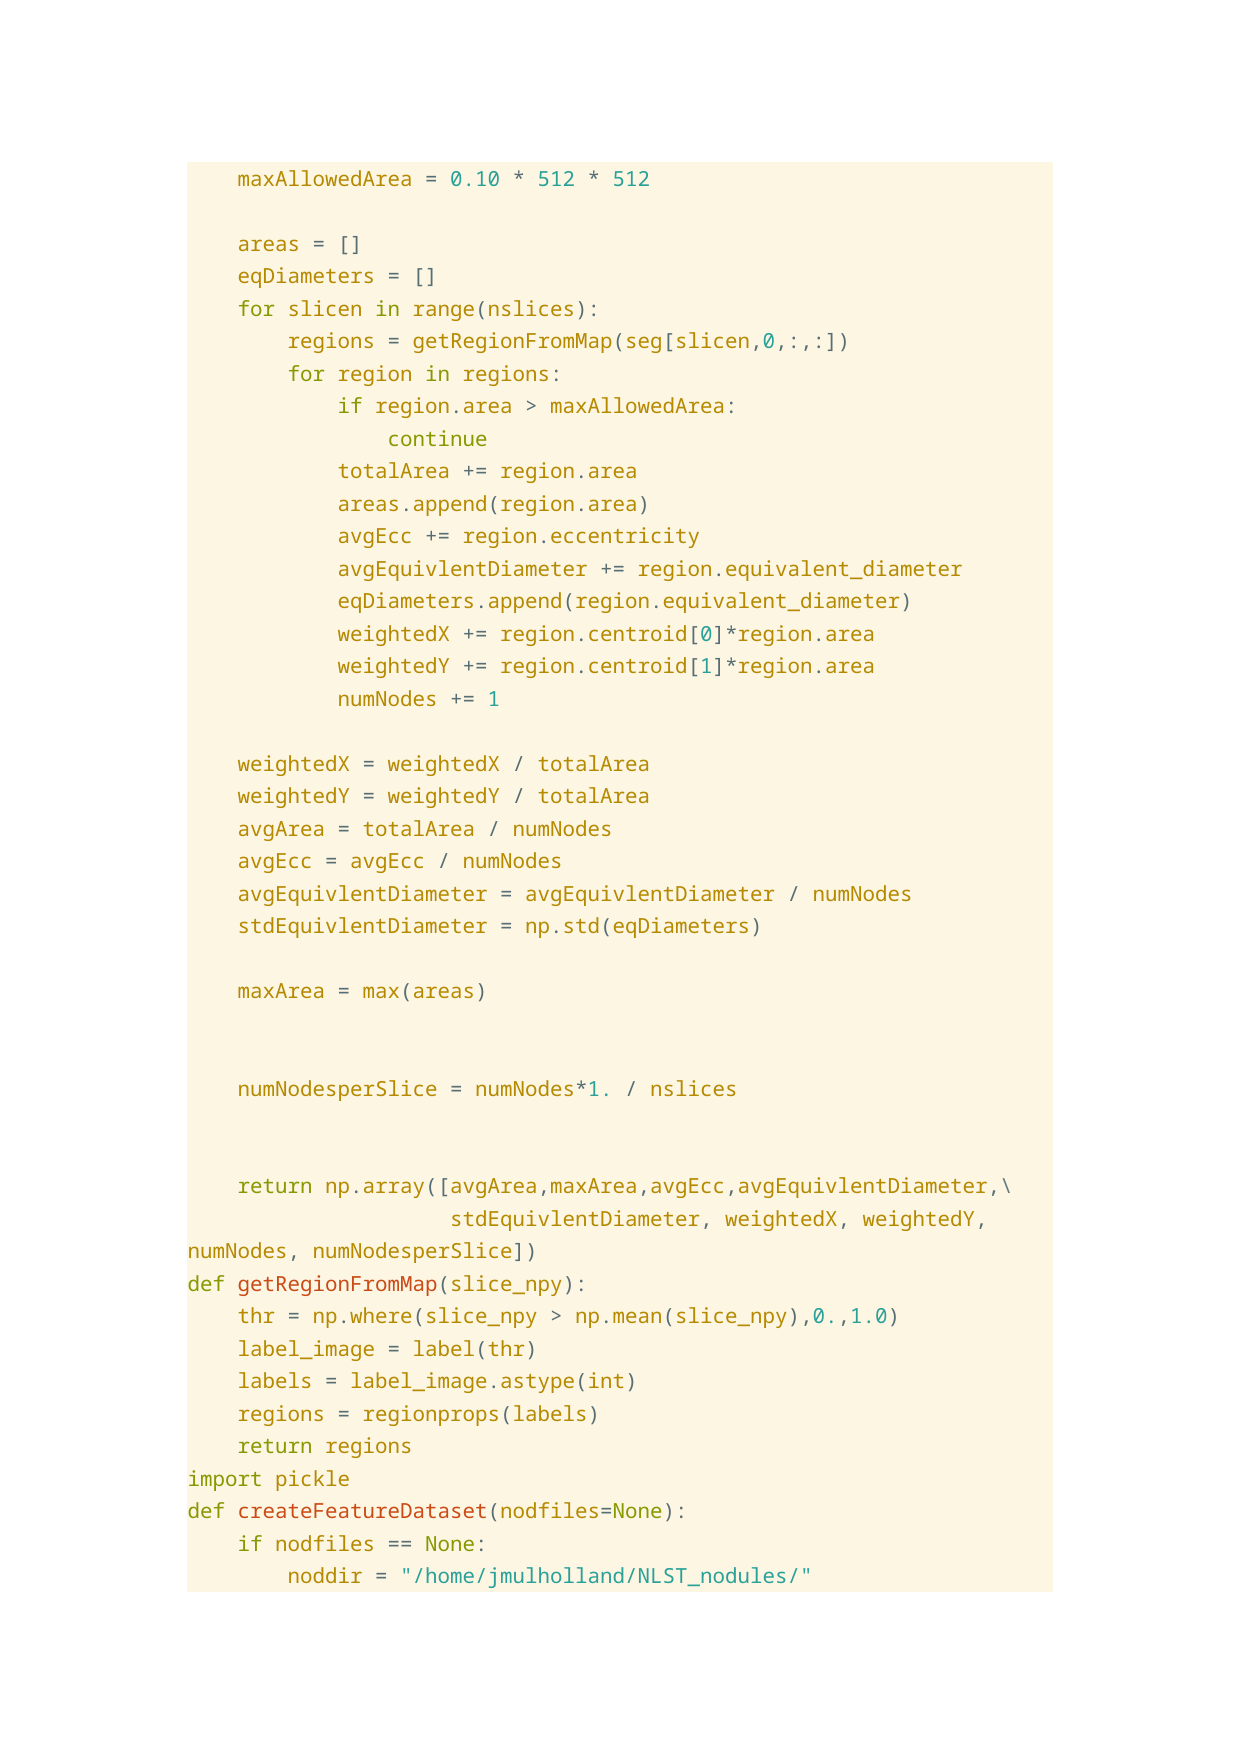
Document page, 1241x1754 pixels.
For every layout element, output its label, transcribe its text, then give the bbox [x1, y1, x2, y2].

text for region in regions: [187, 357, 1053, 389]
text weightedX += region.centroid[0]*region.area [187, 617, 1053, 649]
text def createFeatureDataset(nodfiles=None): [187, 1494, 1053, 1527]
text eqDiameters = [] [187, 259, 1053, 292]
text if region.area > maxAllowedArea: [187, 389, 1053, 422]
text stdEquivlentDiameter, weightedX, weightedY, numNodes, numNodesperSlice]) [187, 1202, 1053, 1267]
text avgEquivlentDiameter = avgEquivlentDiameter / numNodes [187, 877, 1053, 909]
text if nodfiles == None: [187, 1527, 1053, 1559]
text return np.array([avgArea,maxArea,avgEcc,avgEquivlentDiameter,\ [187, 1169, 1053, 1202]
text maxArea = max(areas) [187, 974, 1053, 1007]
text weightedX = weightedX / totalArea [187, 747, 1053, 779]
text areas.append(region.area) [187, 487, 1053, 519]
text def getRegionFromMap(slice_npy): [187, 1267, 1053, 1299]
text labels = label_image.astype(int) [187, 1364, 1053, 1397]
text numNodes += 1 [187, 682, 1053, 714]
text maxAllowedArea = 0.10 * 512 * 512 [187, 162, 1053, 194]
text avgArea = totalArea / numNodes [187, 812, 1053, 844]
text regions = getRegionFromMap(seg[slicen,0,:,:]) [187, 324, 1053, 357]
text totalArea += region.area [187, 454, 1053, 487]
text avgEcc += region.eccentricity [187, 519, 1053, 552]
text avgEcc = avgEcc / numNodes [187, 844, 1053, 877]
text numNodesperSlice = numNodes*1. / nslices [187, 1072, 1053, 1104]
text noddir = "/home/jmulholland/NLST_nodules/" [187, 1559, 1053, 1592]
text weightedY += region.centroid[1]*region.area [187, 649, 1053, 682]
text return regions [187, 1429, 1053, 1462]
text avgEquivlentDiameter += region.equivalent_diameter [187, 552, 1053, 584]
text regions = regionprops(labels) [187, 1397, 1053, 1429]
text continue [187, 422, 1053, 454]
text eqDiameters.append(region.equivalent_diameter) [187, 584, 1053, 617]
text import pickle [187, 1462, 1053, 1494]
text label_image = label(thr) [187, 1332, 1053, 1364]
text weightedY = weightedY / totalArea [187, 779, 1053, 812]
text thr = np.where(slice_npy > np.mean(slice_npy),0.,1.0) [187, 1299, 1053, 1332]
text stdEquivlentDiameter = np.std(eqDiameters) [187, 909, 1053, 942]
text for slicen in range(nslices): [187, 292, 1053, 324]
text areas = [] [187, 227, 1053, 259]
